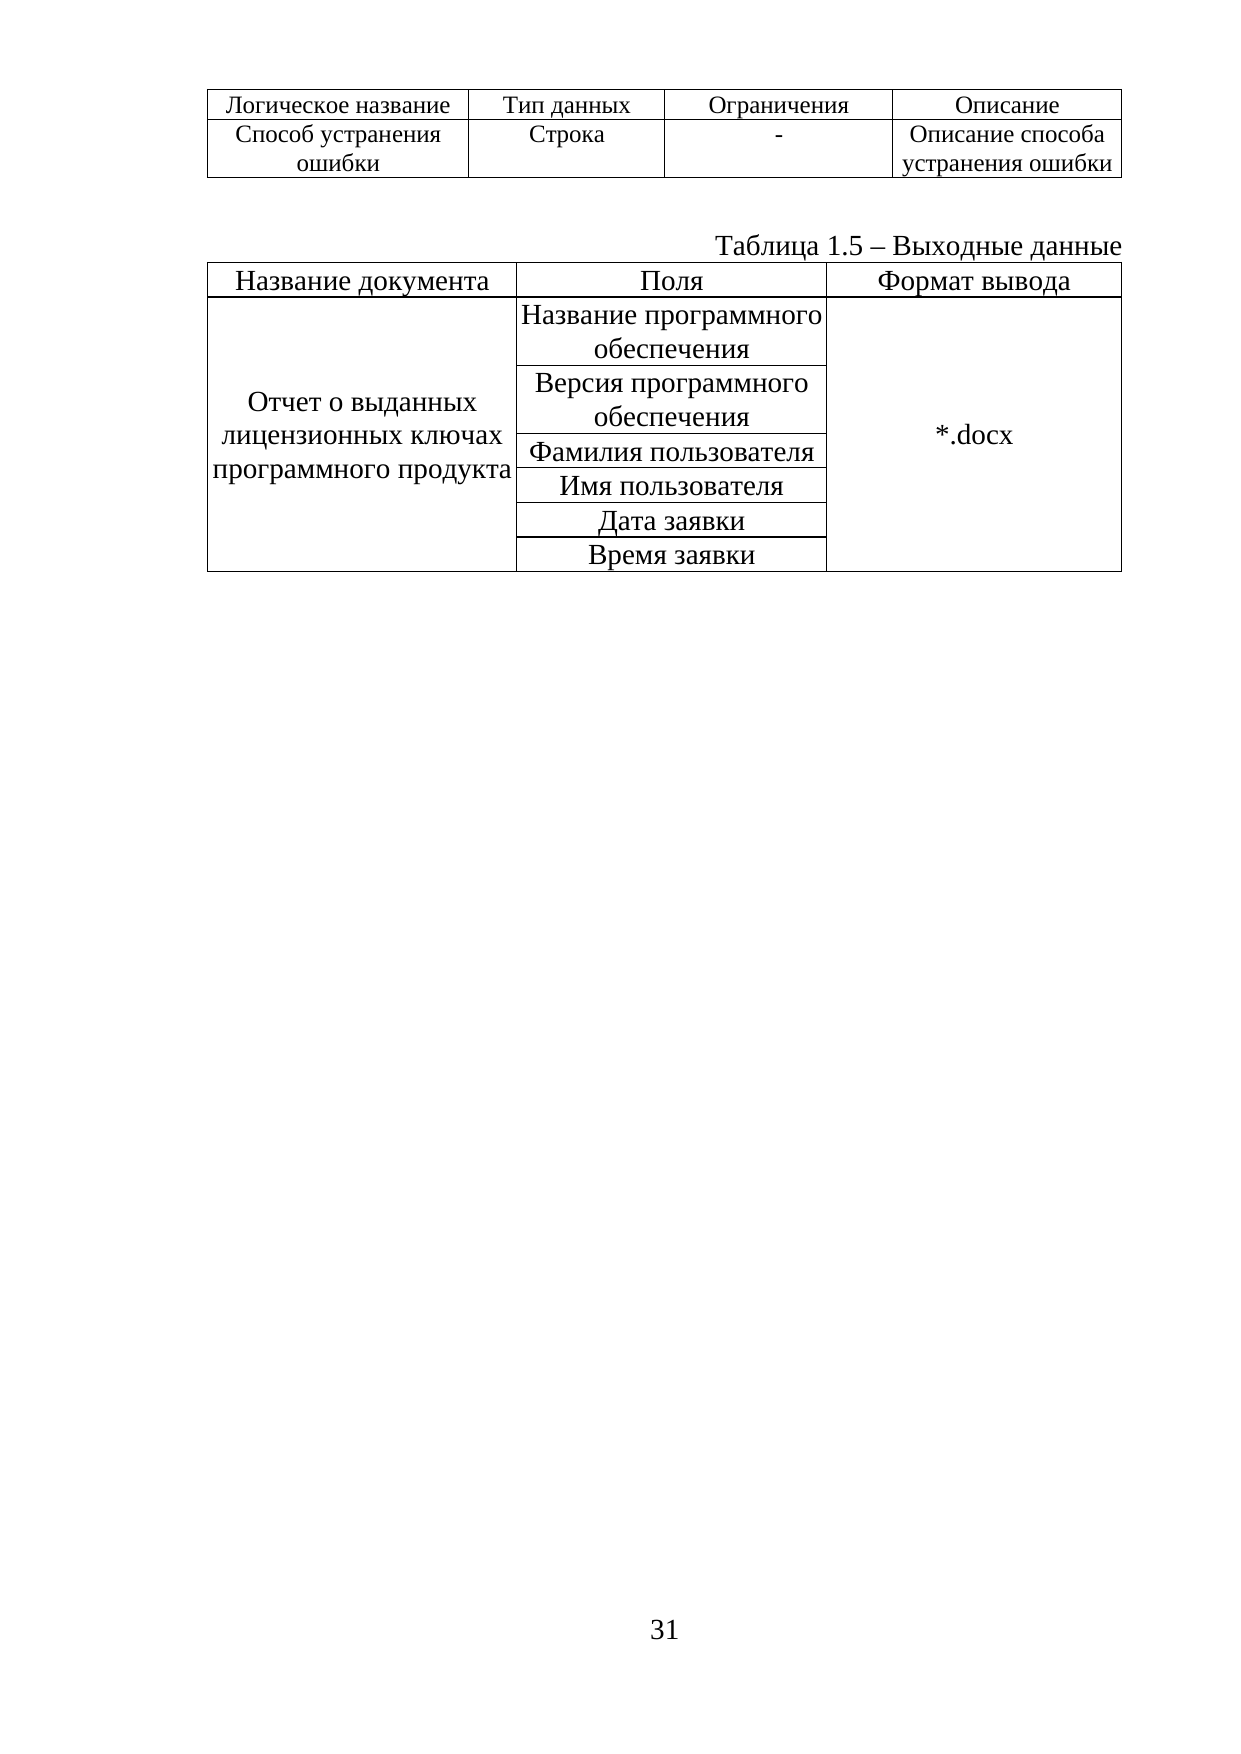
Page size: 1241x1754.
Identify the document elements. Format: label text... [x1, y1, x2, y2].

table_header Название документа [208, 263, 516, 296]
table_header Ограничения [665, 90, 892, 118]
table_cell - [665, 120, 892, 177]
table_header Тип данных [469, 90, 664, 118]
table_cell Фамилия пользователя [517, 434, 826, 467]
table_cell Отчет о выданных лицензионных ключах программного продукта [208, 298, 516, 571]
table_header Формат вывода [827, 263, 1121, 296]
table_cell Способ устранения ошибки [208, 120, 468, 177]
table_cell Время заявки [517, 538, 826, 571]
table_cell Дата заявки [517, 503, 826, 536]
table_header Логическое название [208, 90, 468, 118]
table_header Описание [893, 90, 1121, 118]
table_cell Версия программного обеспечения [517, 366, 826, 433]
table_header Поля [517, 263, 826, 296]
table_cell Имя пользователя [517, 468, 826, 502]
table_cell *.docx [827, 298, 1121, 571]
table_cell Описание способа устранения ошибки [893, 120, 1121, 177]
table_cell Строка [469, 120, 664, 177]
text Таблица 1.5 – Выходные данные [207, 228, 1122, 262]
table_cell Название программного обеспечения [517, 298, 826, 364]
